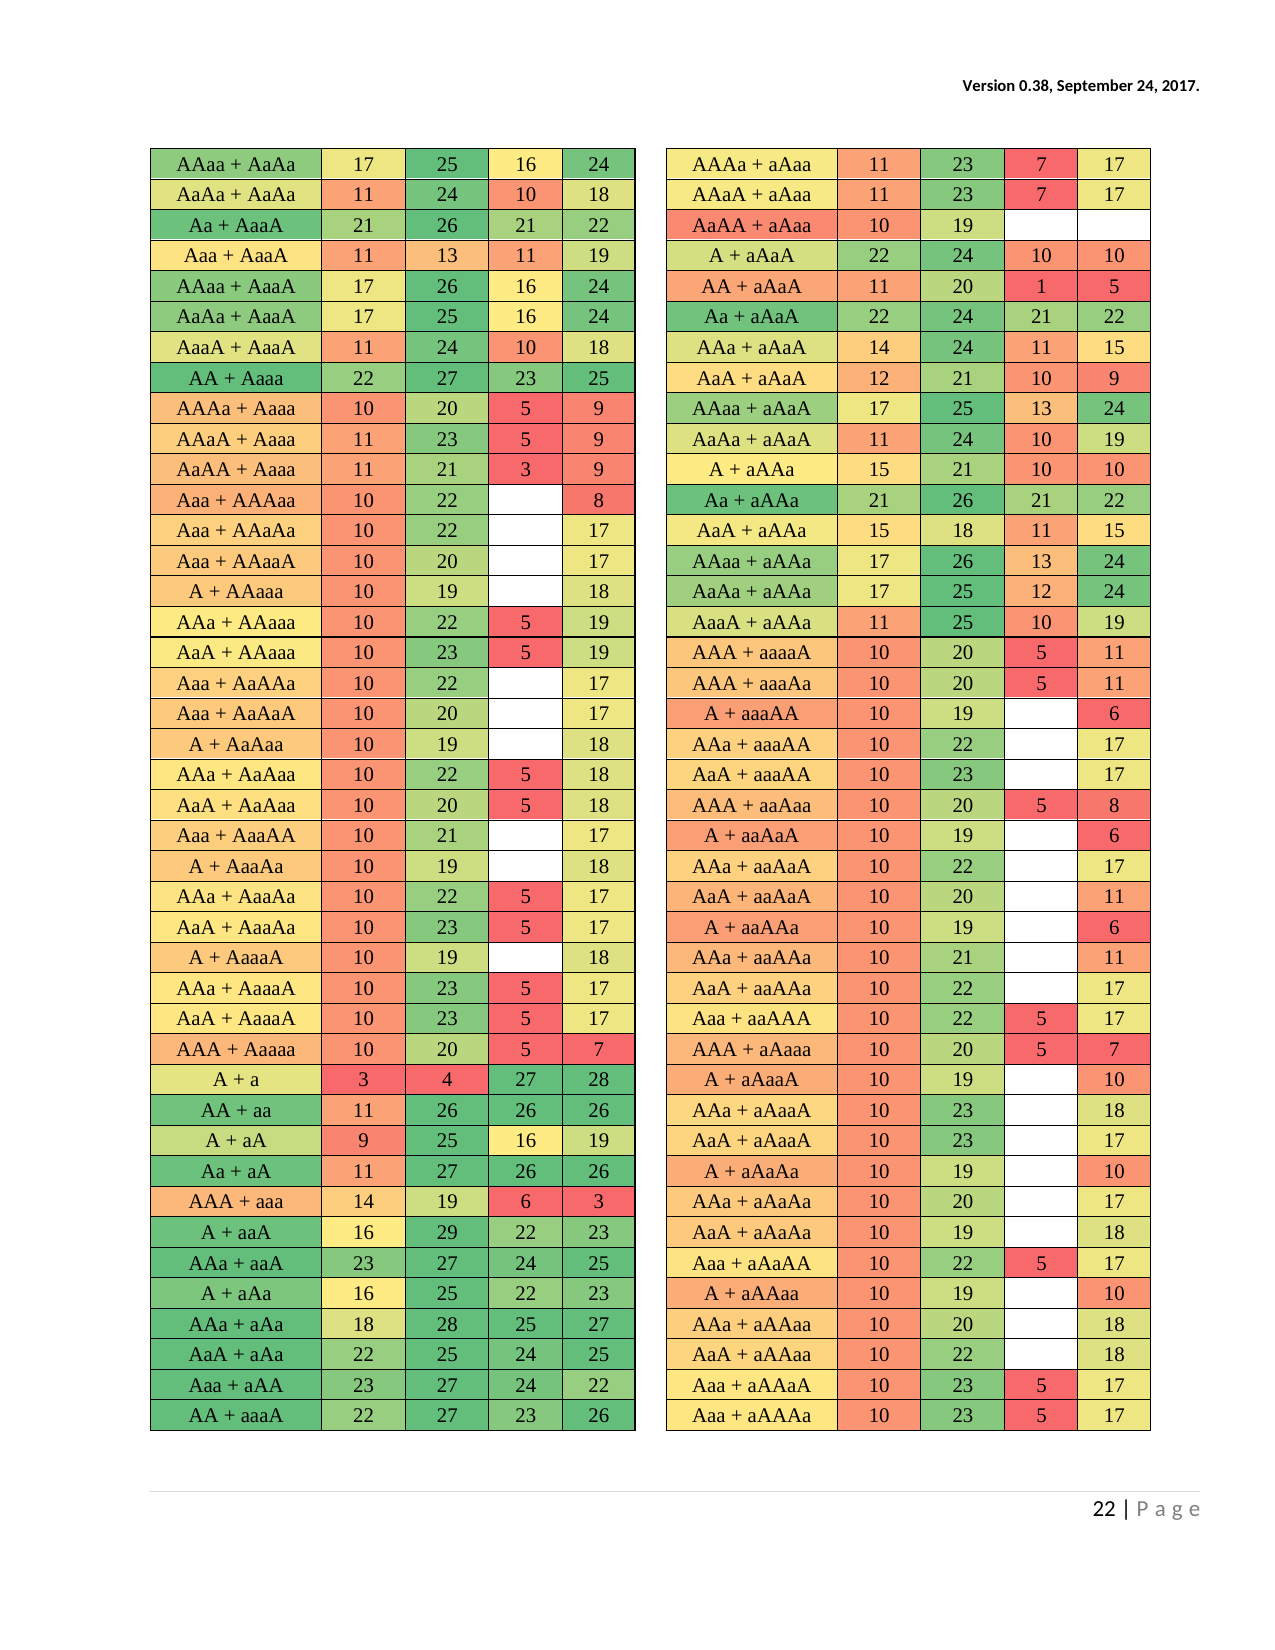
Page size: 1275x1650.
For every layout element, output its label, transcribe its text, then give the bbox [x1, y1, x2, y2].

table_cell 10 [838, 1278, 920, 1308]
table_cell 7 [563, 1034, 634, 1064]
table_cell 17 [322, 302, 405, 331]
table_cell [636, 1399, 666, 1430]
table_cell 5 [489, 790, 562, 819]
table_cell [636, 972, 666, 1003]
table_cell 10 [322, 821, 405, 850]
table_cell 19 [406, 729, 488, 758]
table_cell 13 [406, 241, 488, 270]
table_cell 17 [1078, 1400, 1150, 1430]
table_cell [636, 728, 666, 758]
table_cell 10 [838, 1126, 920, 1155]
table_cell 20 [921, 882, 1004, 911]
table_cell 0 [489, 699, 562, 728]
table_cell [636, 759, 666, 789]
table_cell 0 [1005, 1095, 1077, 1125]
table_cell 10 [838, 1187, 920, 1216]
table_cell [636, 1125, 666, 1155]
table_cell 7 [1005, 180, 1077, 209]
table_cell 6 [489, 1187, 562, 1216]
table_cell 10 [838, 1217, 920, 1247]
table_cell 10 [838, 973, 920, 1003]
table_cell 19 [563, 607, 634, 636]
table_cell 9 [1078, 363, 1150, 392]
table_cell 28 [563, 1065, 634, 1094]
table_cell [636, 1308, 666, 1338]
table_cell 24 [563, 271, 634, 301]
table_cell AaA + aAaAa [667, 1217, 837, 1247]
table_cell 0 [1005, 699, 1077, 728]
table_cell 13 [1005, 393, 1077, 423]
table_cell 10 [1005, 454, 1077, 484]
table_cell [636, 881, 666, 911]
table_cell AAA + aaaAa [667, 668, 837, 697]
table_cell 0 [1005, 912, 1077, 942]
table_cell 16 [322, 1217, 405, 1247]
table_cell 10 [1078, 1156, 1150, 1186]
table_cell [636, 1247, 666, 1277]
table_cell AA + aaaA [151, 1400, 321, 1430]
table_cell 5 [1005, 1034, 1077, 1064]
table_cell 5 [1005, 1004, 1077, 1033]
table_cell 5 [489, 912, 562, 942]
table_cell [636, 545, 666, 575]
table_cell 20 [921, 1034, 1004, 1064]
table_cell [636, 270, 666, 301]
table_cell 22 [921, 973, 1004, 1003]
table_cell [636, 1369, 666, 1399]
table_cell 10 [322, 882, 405, 911]
table_cell 8 [1078, 790, 1150, 819]
table_cell AaA + aAaaA [667, 1126, 837, 1155]
table_cell 23 [921, 149, 1004, 178]
table_cell 0 [489, 943, 562, 972]
table_cell 0 [489, 546, 562, 575]
table_cell 3 [489, 454, 562, 484]
table_cell 19 [921, 1217, 1004, 1247]
table_cell 21 [1005, 302, 1077, 331]
table_cell 24 [406, 180, 488, 209]
table_cell 27 [406, 363, 488, 392]
table_cell 17 [563, 699, 634, 728]
table_cell 10 [322, 607, 405, 636]
table_cell 19 [1078, 607, 1150, 636]
table_cell 10 [838, 1370, 920, 1399]
table_cell Aa + aA [151, 1156, 321, 1186]
table_cell 5 [489, 973, 562, 1003]
table_cell 17 [1078, 851, 1150, 881]
table_cell 11 [322, 332, 405, 362]
table_cell 25 [563, 363, 634, 392]
table_cell 24 [563, 302, 634, 331]
table_cell AAa + aAa [151, 1309, 321, 1338]
table_cell 18 [563, 790, 634, 819]
table_cell 19 [406, 576, 488, 606]
table_cell 22 [406, 760, 488, 789]
table_cell AA + Aaaa [151, 363, 321, 392]
table_cell 5 [1078, 271, 1150, 301]
table_cell 24 [406, 332, 488, 362]
table_cell 10 [489, 180, 562, 209]
table_cell 22 [838, 302, 920, 331]
table_cell Aaa + AAaAa [151, 515, 321, 545]
table_cell 10 [322, 729, 405, 758]
table_cell 0 [1005, 1339, 1077, 1369]
table_cell 10 [838, 943, 920, 972]
table_cell 17 [1078, 1187, 1150, 1216]
table_cell [636, 789, 666, 819]
table_cell Aa + AaaA [151, 210, 321, 239]
table_cell 17 [1078, 760, 1150, 789]
table_cell AAa + aaA [151, 1248, 321, 1277]
table_cell 0 [489, 821, 562, 850]
table_cell 17 [838, 393, 920, 423]
table_cell 1 [1005, 271, 1077, 301]
table_cell 14 [322, 1187, 405, 1216]
table_cell Aaa + AaaA [151, 241, 321, 270]
table_cell 10 [838, 1339, 920, 1369]
table_cell Aaa + AAaaA [151, 546, 321, 575]
table_cell 22 [406, 668, 488, 697]
table_cell 0 [1005, 1156, 1077, 1186]
table_cell A + aAaA [667, 241, 837, 270]
table_cell 0 [1005, 851, 1077, 881]
table_cell 20 [406, 393, 488, 423]
table_cell 0 [489, 729, 562, 758]
table_cell 27 [563, 1309, 634, 1338]
table_cell 25 [921, 393, 1004, 423]
table_cell A + AaaAa [151, 851, 321, 881]
table_cell 5 [489, 424, 562, 453]
table_cell 10 [322, 699, 405, 728]
table_cell 10 [838, 851, 920, 881]
table_cell 20 [406, 699, 488, 728]
table_cell 19 [563, 638, 634, 667]
table_cell 10 [1078, 454, 1150, 484]
table_cell 19 [921, 912, 1004, 942]
table_cell 10 [838, 760, 920, 789]
table_cell 22 [1078, 302, 1150, 331]
table_cell 24 [1078, 546, 1150, 575]
table_cell 10 [1005, 363, 1077, 392]
table_cell 17 [1078, 1370, 1150, 1399]
table_cell 26 [563, 1156, 634, 1186]
table_cell 17 [563, 1004, 634, 1033]
table_cell 10 [838, 1309, 920, 1338]
table_cell 26 [489, 1156, 562, 1186]
table_cell 22 [1078, 485, 1150, 514]
table_cell 10 [1078, 1065, 1150, 1094]
table_cell 10 [322, 576, 405, 606]
table_cell [636, 606, 666, 636]
table_cell 20 [406, 790, 488, 819]
table_cell [636, 1338, 666, 1369]
table_cell 10 [838, 210, 920, 239]
table_cell 16 [489, 1126, 562, 1155]
table_cell AAAa + Aaaa [151, 393, 321, 423]
table_cell 10 [1078, 1278, 1150, 1308]
table_cell 18 [563, 729, 634, 758]
table_cell 27 [489, 1065, 562, 1094]
table_cell 0 [489, 668, 562, 697]
table_cell [636, 850, 666, 881]
table_cell 16 [322, 1278, 405, 1308]
table_cell 24 [921, 424, 1004, 453]
table_cell 23 [921, 1400, 1004, 1430]
table_cell 23 [563, 1278, 634, 1308]
table_cell 11 [1078, 638, 1150, 667]
table_cell 18 [563, 851, 634, 881]
table_cell AaA + AAaaa [151, 638, 321, 667]
table_cell 0 [1005, 1309, 1077, 1338]
table_cell 10 [1005, 424, 1077, 453]
table_cell AaAa + aAaA [667, 424, 837, 453]
table_cell 20 [921, 668, 1004, 697]
table_cell 10 [1005, 241, 1077, 270]
table_cell A + aAaaA [667, 1065, 837, 1094]
table_cell [636, 392, 666, 423]
table_cell 17 [1078, 149, 1150, 178]
table_cell 19 [563, 241, 634, 270]
table_cell A + aaAAa [667, 912, 837, 942]
table_cell 23 [406, 638, 488, 667]
table_cell 22 [921, 729, 1004, 758]
table_cell 26 [921, 485, 1004, 514]
table_cell 23 [489, 1400, 562, 1430]
table_cell 5 [489, 638, 562, 667]
table_cell 19 [921, 821, 1004, 850]
table_cell 16 [489, 271, 562, 301]
table_cell 17 [322, 149, 405, 178]
table_cell 11 [838, 271, 920, 301]
table_cell A + aA [151, 1126, 321, 1155]
table_cell 9 [563, 424, 634, 453]
table_cell 20 [921, 790, 1004, 819]
table_cell 23 [406, 973, 488, 1003]
table_cell 11 [1078, 668, 1150, 697]
table_cell [636, 667, 666, 697]
table_cell 18 [563, 180, 634, 209]
table_cell 8 [563, 485, 634, 514]
table_cell 24 [1078, 576, 1150, 606]
table_cell 23 [489, 363, 562, 392]
table_cell AAa + aAaaA [667, 1095, 837, 1125]
table_cell [636, 1033, 666, 1064]
table_cell 5 [489, 882, 562, 911]
table_cell 24 [489, 1370, 562, 1399]
table_cell 18 [1078, 1309, 1150, 1338]
table_cell 10 [322, 393, 405, 423]
table_cell 0 [1005, 760, 1077, 789]
table_cell 20 [921, 638, 1004, 667]
table_cell AAaa + aAAa [667, 546, 837, 575]
table_cell 25 [921, 607, 1004, 636]
table_cell A + AaaaA [151, 943, 321, 972]
table_cell 23 [406, 1004, 488, 1033]
table_cell [636, 1216, 666, 1247]
table_cell 18 [322, 1309, 405, 1338]
table_cell 23 [921, 1126, 1004, 1155]
table_cell 0 [489, 851, 562, 881]
table_cell 10 [322, 851, 405, 881]
table_cell 0 [1005, 729, 1077, 758]
table_cell AaaA + AaaA [151, 332, 321, 362]
table_cell AaA + AaAaa [151, 790, 321, 819]
table_cell 15 [1078, 332, 1150, 362]
table_cell [636, 423, 666, 453]
table_cell 25 [406, 302, 488, 331]
table_cell AaaA + aAAa [667, 607, 837, 636]
table_cell 21 [489, 210, 562, 239]
table_cell 11 [1078, 943, 1150, 972]
table_cell 7 [1005, 149, 1077, 178]
table_cell 0 [489, 515, 562, 545]
table_cell 18 [563, 760, 634, 789]
table_cell A + a [151, 1065, 321, 1094]
table_cell 21 [1005, 485, 1077, 514]
table_cell 25 [406, 1126, 488, 1155]
table_cell 23 [322, 1370, 405, 1399]
table_cell 20 [921, 271, 1004, 301]
table_cell 10 [322, 515, 405, 545]
table_cell 25 [563, 1339, 634, 1369]
table_cell AAa + AaaaA [151, 973, 321, 1003]
table_cell [636, 179, 666, 209]
table_cell 15 [838, 515, 920, 545]
table_cell AAA + aaa [151, 1187, 321, 1216]
table_cell Aaa + aaAAA [667, 1004, 837, 1033]
table_cell Aaa + AaaAA [151, 821, 321, 850]
table_cell 24 [489, 1248, 562, 1277]
table_cell 0 [1005, 943, 1077, 972]
table_cell 11 [838, 149, 920, 178]
table_cell 0 [1005, 1187, 1077, 1216]
table_cell [636, 1155, 666, 1186]
table_cell 0 [1005, 210, 1077, 239]
table_cell 0 [489, 576, 562, 606]
table_cell 22 [489, 1217, 562, 1247]
table_cell 10 [322, 668, 405, 697]
table_cell 17 [1078, 1004, 1150, 1033]
table_cell A + aAa [151, 1278, 321, 1308]
table_cell 17 [563, 882, 634, 911]
table_cell AaA + aAa [151, 1339, 321, 1369]
table_cell 24 [563, 149, 634, 178]
table_cell 17 [1078, 973, 1150, 1003]
table_cell 10 [838, 638, 920, 667]
table_cell 0 [1005, 1278, 1077, 1308]
table_cell 5 [489, 1034, 562, 1064]
table_cell 22 [921, 1248, 1004, 1277]
table_cell 17 [563, 973, 634, 1003]
table_cell [636, 942, 666, 972]
table_cell 25 [406, 1278, 488, 1308]
table_cell 10 [1078, 241, 1150, 270]
table_cell 26 [489, 1095, 562, 1125]
table_cell 10 [838, 729, 920, 758]
table_cell 11 [322, 1156, 405, 1186]
table_cell 10 [489, 332, 562, 362]
table_cell A + aaaAA [667, 699, 837, 728]
table_cell 5 [1005, 790, 1077, 819]
table_cell 22 [406, 607, 488, 636]
table_cell 17 [838, 546, 920, 575]
table_cell 27 [406, 1370, 488, 1399]
table_cell 0 [1005, 1065, 1077, 1094]
table_cell 23 [563, 1217, 634, 1247]
table_cell [636, 148, 666, 178]
table_cell 17 [563, 668, 634, 697]
table_cell Aaa + AaAAa [151, 668, 321, 697]
table_cell AaAa + AaAa [151, 180, 321, 209]
table_cell 24 [1078, 393, 1150, 423]
table_cell 18 [1078, 1217, 1150, 1247]
table_cell 26 [563, 1095, 634, 1125]
table_cell 17 [563, 821, 634, 850]
table_cell 10 [322, 546, 405, 575]
table_cell AAaA + Aaaa [151, 424, 321, 453]
table_cell 0 [1005, 882, 1077, 911]
table_cell 19 [921, 210, 1004, 239]
table_cell Aaa + AaAaA [151, 699, 321, 728]
table_cell 11 [1078, 882, 1150, 911]
table_cell AAaa + AaAa [151, 149, 321, 178]
table_cell 25 [489, 1309, 562, 1338]
table_cell 22 [921, 851, 1004, 881]
table_cell 21 [406, 821, 488, 850]
table_cell 22 [322, 1400, 405, 1430]
table_cell 11 [322, 180, 405, 209]
table_cell AaAA + Aaaa [151, 454, 321, 484]
table_cell 19 [406, 851, 488, 881]
table_cell 9 [563, 393, 634, 423]
table_cell 3 [563, 1187, 634, 1216]
table_cell 0 [1005, 1217, 1077, 1247]
table_cell 18 [563, 576, 634, 606]
table_cell 10 [838, 912, 920, 942]
table_cell 16 [489, 149, 562, 178]
table_cell 18 [1078, 1095, 1150, 1125]
table_cell 10 [838, 1095, 920, 1125]
table_cell 5 [489, 760, 562, 789]
table_cell 23 [406, 912, 488, 942]
table_cell 26 [406, 271, 488, 301]
table_cell 5 [1005, 638, 1077, 667]
table_cell 23 [921, 760, 1004, 789]
table_cell [636, 1186, 666, 1216]
table_cell 13 [1005, 546, 1077, 575]
table_cell 14 [838, 332, 920, 362]
table_cell 19 [406, 1187, 488, 1216]
table_cell 5 [1005, 1248, 1077, 1277]
table_cell 10 [838, 1248, 920, 1277]
table_cell AAAa + aAaa [667, 149, 837, 178]
table_cell 17 [1078, 1126, 1150, 1155]
table_cell 23 [322, 1248, 405, 1277]
table_cell 25 [563, 1248, 634, 1277]
table_cell 10 [838, 821, 920, 850]
table_cell 10 [322, 638, 405, 667]
table_cell 11 [1005, 332, 1077, 362]
table_cell 19 [921, 1156, 1004, 1186]
table_cell [636, 911, 666, 942]
table_cell 19 [921, 699, 1004, 728]
table_cell 24 [489, 1339, 562, 1369]
table_cell [636, 240, 666, 270]
table_cell 5 [1005, 1370, 1077, 1399]
table_cell 10 [322, 943, 405, 972]
table_cell [636, 1003, 666, 1033]
table_cell 10 [838, 790, 920, 819]
table_cell [636, 484, 666, 514]
table_cell [636, 453, 666, 484]
table_cell [636, 362, 666, 392]
table_cell 10 [322, 485, 405, 514]
table_cell Aaa + AAAaa [151, 485, 321, 514]
table_cell 19 [563, 1126, 634, 1155]
table_cell 17 [563, 546, 634, 575]
table_cell 18 [563, 332, 634, 362]
table_cell AaAA + aAaa [667, 210, 837, 239]
table_cell 22 [838, 241, 920, 270]
table_cell 28 [406, 1309, 488, 1338]
table_cell AAa + AaaAa [151, 882, 321, 911]
table_cell 11 [322, 1095, 405, 1125]
table_cell 6 [1078, 699, 1150, 728]
table_cell 10 [1005, 607, 1077, 636]
table_cell 22 [406, 485, 488, 514]
table_cell 23 [921, 180, 1004, 209]
table_cell 6 [1078, 912, 1150, 942]
table_cell 17 [1078, 729, 1150, 758]
table_cell 10 [838, 1004, 920, 1033]
table_cell 0 [1005, 973, 1077, 1003]
table_cell 10 [322, 912, 405, 942]
table_cell 22 [322, 1339, 405, 1369]
table_cell 16 [489, 302, 562, 331]
table_cell 19 [406, 943, 488, 972]
table_cell AAA + aAaaa [667, 1034, 837, 1064]
table_cell 15 [838, 454, 920, 484]
table_cell A + aAaAa [667, 1156, 837, 1186]
table_cell 24 [921, 302, 1004, 331]
table_cell AAaa + aAaA [667, 393, 837, 423]
table_cell A + AAaaa [151, 576, 321, 606]
table_cell AAa + AaAaa [151, 760, 321, 789]
table_cell [636, 209, 666, 239]
table_cell 17 [1078, 1248, 1150, 1277]
table_cell AAa + aaAaA [667, 851, 837, 881]
table_cell 22 [921, 1004, 1004, 1033]
table_cell 0 [1005, 1126, 1077, 1155]
table_cell 19 [1078, 424, 1150, 453]
table_cell A + aAAa [667, 454, 837, 484]
table_cell 6 [1078, 821, 1150, 850]
table_cell 3 [322, 1065, 405, 1094]
table_cell 10 [838, 1065, 920, 1094]
table_cell AAa + aaAAa [667, 943, 837, 972]
table_cell 21 [921, 363, 1004, 392]
table_cell 5 [489, 607, 562, 636]
table_cell [636, 1064, 666, 1094]
table_cell 18 [921, 515, 1004, 545]
table_cell 12 [1005, 576, 1077, 606]
table_cell 18 [563, 943, 634, 972]
table_cell 4 [406, 1065, 488, 1094]
table_cell 17 [838, 576, 920, 606]
table_cell 0 [489, 485, 562, 514]
table_cell 10 [838, 1034, 920, 1064]
table_cell 17 [563, 912, 634, 942]
table_cell 27 [406, 1248, 488, 1277]
table_cell 11 [838, 424, 920, 453]
table_cell 21 [921, 943, 1004, 972]
table_cell A + aaA [151, 1217, 321, 1247]
table_cell A + aaAaA [667, 821, 837, 850]
table_cell AaA + aAaA [667, 363, 837, 392]
table_cell 22 [563, 210, 634, 239]
table_cell AaA + AaaAa [151, 912, 321, 942]
table_cell Aaa + aAA [151, 1370, 321, 1399]
table_cell 21 [838, 485, 920, 514]
table_cell 26 [563, 1400, 634, 1430]
table_cell AAA + aaAaa [667, 790, 837, 819]
table_cell 27 [406, 1156, 488, 1186]
table_cell AaAa + aAAa [667, 576, 837, 606]
table_cell [636, 575, 666, 606]
table_cell 11 [489, 241, 562, 270]
table_cell AaA + aAAa [667, 515, 837, 545]
table_cell AAa + aAAaa [667, 1309, 837, 1338]
table_cell 20 [406, 546, 488, 575]
table_cell A + aAAaa [667, 1278, 837, 1308]
table_cell 10 [838, 699, 920, 728]
table_cell 25 [406, 1339, 488, 1369]
table_cell AAaa + AaaA [151, 271, 321, 301]
table_cell 24 [921, 241, 1004, 270]
table_cell 21 [322, 210, 405, 239]
table_cell 10 [838, 882, 920, 911]
table_cell AAa + aAaAa [667, 1187, 837, 1216]
table_cell 17 [1078, 180, 1150, 209]
table_cell 22 [322, 363, 405, 392]
table_cell 10 [322, 1034, 405, 1064]
table_cell 23 [406, 424, 488, 453]
table_cell 11 [838, 607, 920, 636]
table_cell 26 [921, 546, 1004, 575]
table_cell 10 [322, 973, 405, 1003]
table_cell 0 [1078, 210, 1150, 239]
table_cell AA + aAaA [667, 271, 837, 301]
table_cell AAaA + aAaa [667, 180, 837, 209]
table_cell Aa + aAaA [667, 302, 837, 331]
table_cell 19 [921, 1278, 1004, 1308]
table_cell Aaa + aAAAa [667, 1400, 837, 1430]
table_cell [636, 636, 666, 667]
table_cell 18 [1078, 1339, 1150, 1369]
table_cell 10 [838, 1400, 920, 1430]
table_cell 0 [1005, 821, 1077, 850]
table_cell 5 [1005, 1400, 1077, 1430]
table_cell 20 [921, 1309, 1004, 1338]
table_cell 5 [1005, 668, 1077, 697]
table_cell [636, 331, 666, 362]
table_cell 22 [921, 1339, 1004, 1369]
table_cell 21 [921, 454, 1004, 484]
table_cell AAA + aaaaA [667, 638, 837, 667]
table_cell 10 [838, 668, 920, 697]
table_cell AaA + aAAaa [667, 1339, 837, 1369]
table_cell 29 [406, 1217, 488, 1247]
table_cell 11 [322, 454, 405, 484]
table_cell [636, 301, 666, 331]
table_cell 21 [406, 454, 488, 484]
table_cell 19 [921, 1065, 1004, 1094]
table_cell 24 [921, 332, 1004, 362]
table_cell AA + aa [151, 1095, 321, 1125]
table_cell AAa + AAaaa [151, 607, 321, 636]
table_cell 10 [322, 790, 405, 819]
table_cell Aaa + aAaAA [667, 1248, 837, 1277]
table_cell 17 [322, 271, 405, 301]
table_cell 10 [322, 1004, 405, 1033]
table_cell 23 [921, 1095, 1004, 1125]
table_cell [636, 698, 666, 728]
table_cell 20 [406, 1034, 488, 1064]
table_cell 11 [322, 241, 405, 270]
table_cell 22 [406, 515, 488, 545]
table_cell AaA + AaaaA [151, 1004, 321, 1033]
table_cell 7 [1078, 1034, 1150, 1064]
table_cell 17 [563, 515, 634, 545]
table_cell 22 [406, 882, 488, 911]
table_cell Aaa + aAAaA [667, 1370, 837, 1399]
table_cell [636, 1277, 666, 1308]
table_cell 12 [838, 363, 920, 392]
table_cell AaAa + AaaA [151, 302, 321, 331]
table_cell 26 [406, 1095, 488, 1125]
table_cell 15 [1078, 515, 1150, 545]
table_cell 22 [563, 1370, 634, 1399]
table_cell AaA + aaAaA [667, 882, 837, 911]
table_cell [636, 1094, 666, 1125]
table_cell 23 [921, 1370, 1004, 1399]
table_cell 11 [322, 424, 405, 453]
table_cell AaA + aaAAa [667, 973, 837, 1003]
table_cell 10 [322, 760, 405, 789]
table_cell 5 [489, 393, 562, 423]
table_cell 5 [489, 1004, 562, 1033]
table_cell 10 [838, 1156, 920, 1186]
table_cell AaA + aaaAA [667, 760, 837, 789]
table_cell 9 [322, 1126, 405, 1155]
table_cell 25 [921, 576, 1004, 606]
table_cell Aa + aAAa [667, 485, 837, 514]
table_cell AAa + aaaAA [667, 729, 837, 758]
table_cell 11 [838, 180, 920, 209]
table_cell 11 [1005, 515, 1077, 545]
table_cell AAa + aAaA [667, 332, 837, 362]
table_cell [636, 820, 666, 850]
table_cell 9 [563, 454, 634, 484]
table_cell [636, 514, 666, 545]
table_cell 27 [406, 1400, 488, 1430]
table_cell AAA + Aaaaa [151, 1034, 321, 1064]
table_cell A + AaAaa [151, 729, 321, 758]
table_cell 22 [489, 1278, 562, 1308]
table_cell 20 [921, 1187, 1004, 1216]
table_cell 26 [406, 210, 488, 239]
table_cell 25 [406, 149, 488, 178]
